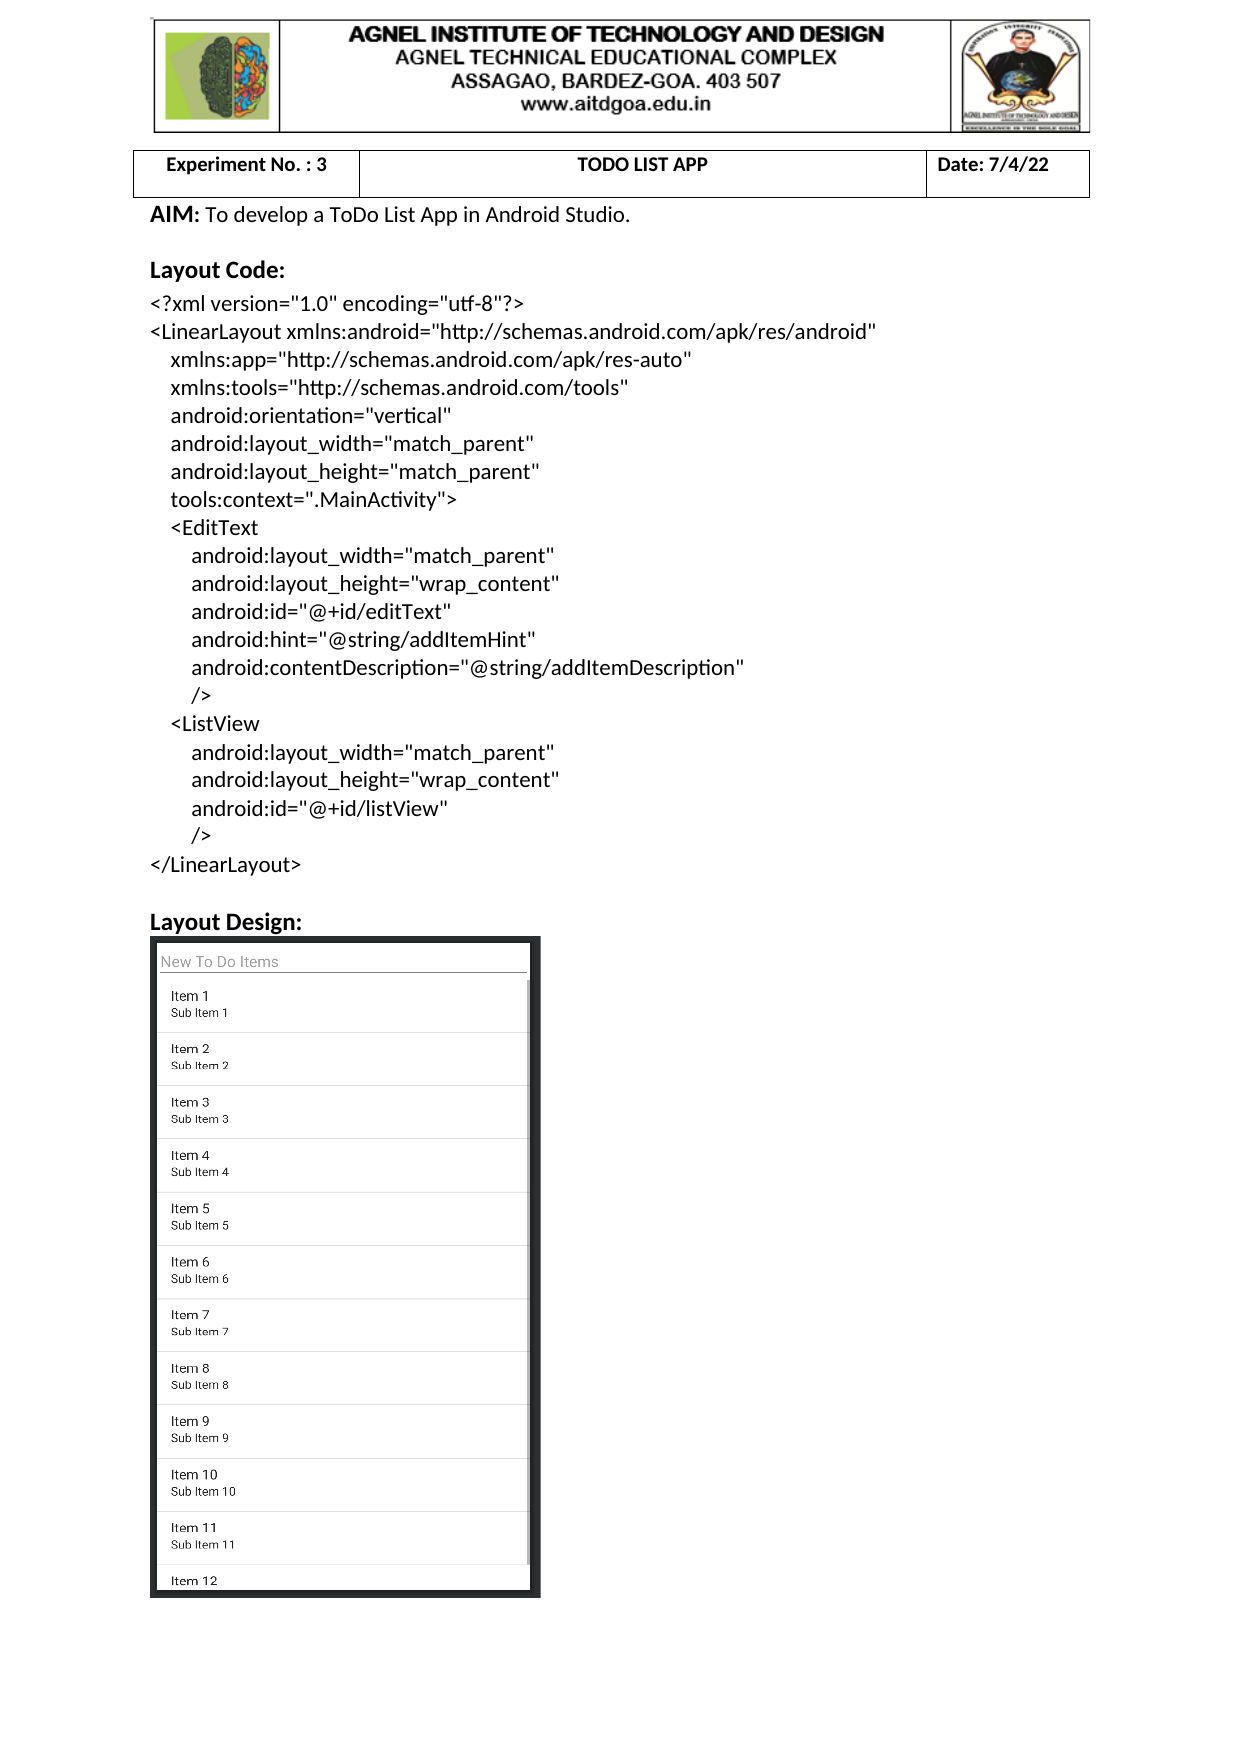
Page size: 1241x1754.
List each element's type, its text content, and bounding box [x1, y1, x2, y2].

text android:id="@+id/listView" [150, 794, 1090, 822]
table_header TODO LIST APP [360, 151, 926, 197]
text android:layout_height="match_parent" [150, 457, 1090, 485]
text xmlns:tools="http://schemas.android.com/tools" [150, 373, 1090, 401]
text android:layout_width="match_parent" [150, 541, 1090, 569]
text android:id="@+id/editText" [150, 597, 1090, 626]
text <?xml version="1.0" encoding="utf-8"?> [150, 289, 1090, 317]
text tools:context=".MainActivity"> [150, 485, 1090, 513]
text <ListView [150, 709, 1090, 738]
text android:orientation="vertical" [150, 401, 1090, 429]
text xmlns:app="http://schemas.android.com/apk/res-auto" [150, 345, 1090, 373]
text android:layout_width="match_parent" [150, 429, 1090, 457]
text android:layout_height="wrap_content" [150, 569, 1090, 597]
text android:hint="@string/addItemHint" [150, 626, 1090, 653]
text android:contentDescription="@string/addItemDescription" [150, 653, 1090, 682]
text <LinearLayout xmlns:android="http://schemas.android.com/apk/res/android" [150, 317, 1090, 345]
text /> [150, 682, 1090, 709]
text <EditText [150, 513, 1090, 541]
text </LinearLayout> [150, 850, 1090, 878]
text Layout Design: [150, 906, 1090, 936]
text android:layout_height="wrap_content" [150, 766, 1090, 794]
text AIM: To develop a ToDo List App in Android Studio. [150, 198, 1090, 229]
picture [150, 17, 1091, 133]
table_header Experiment No. : 3 [134, 151, 359, 197]
text android:layout_width="match_parent" [150, 738, 1090, 766]
text Layout Code: [150, 254, 1090, 285]
picture [150, 936, 541, 1598]
table_header Date: 7/4/22 [927, 151, 1089, 197]
text /> [150, 822, 1090, 850]
